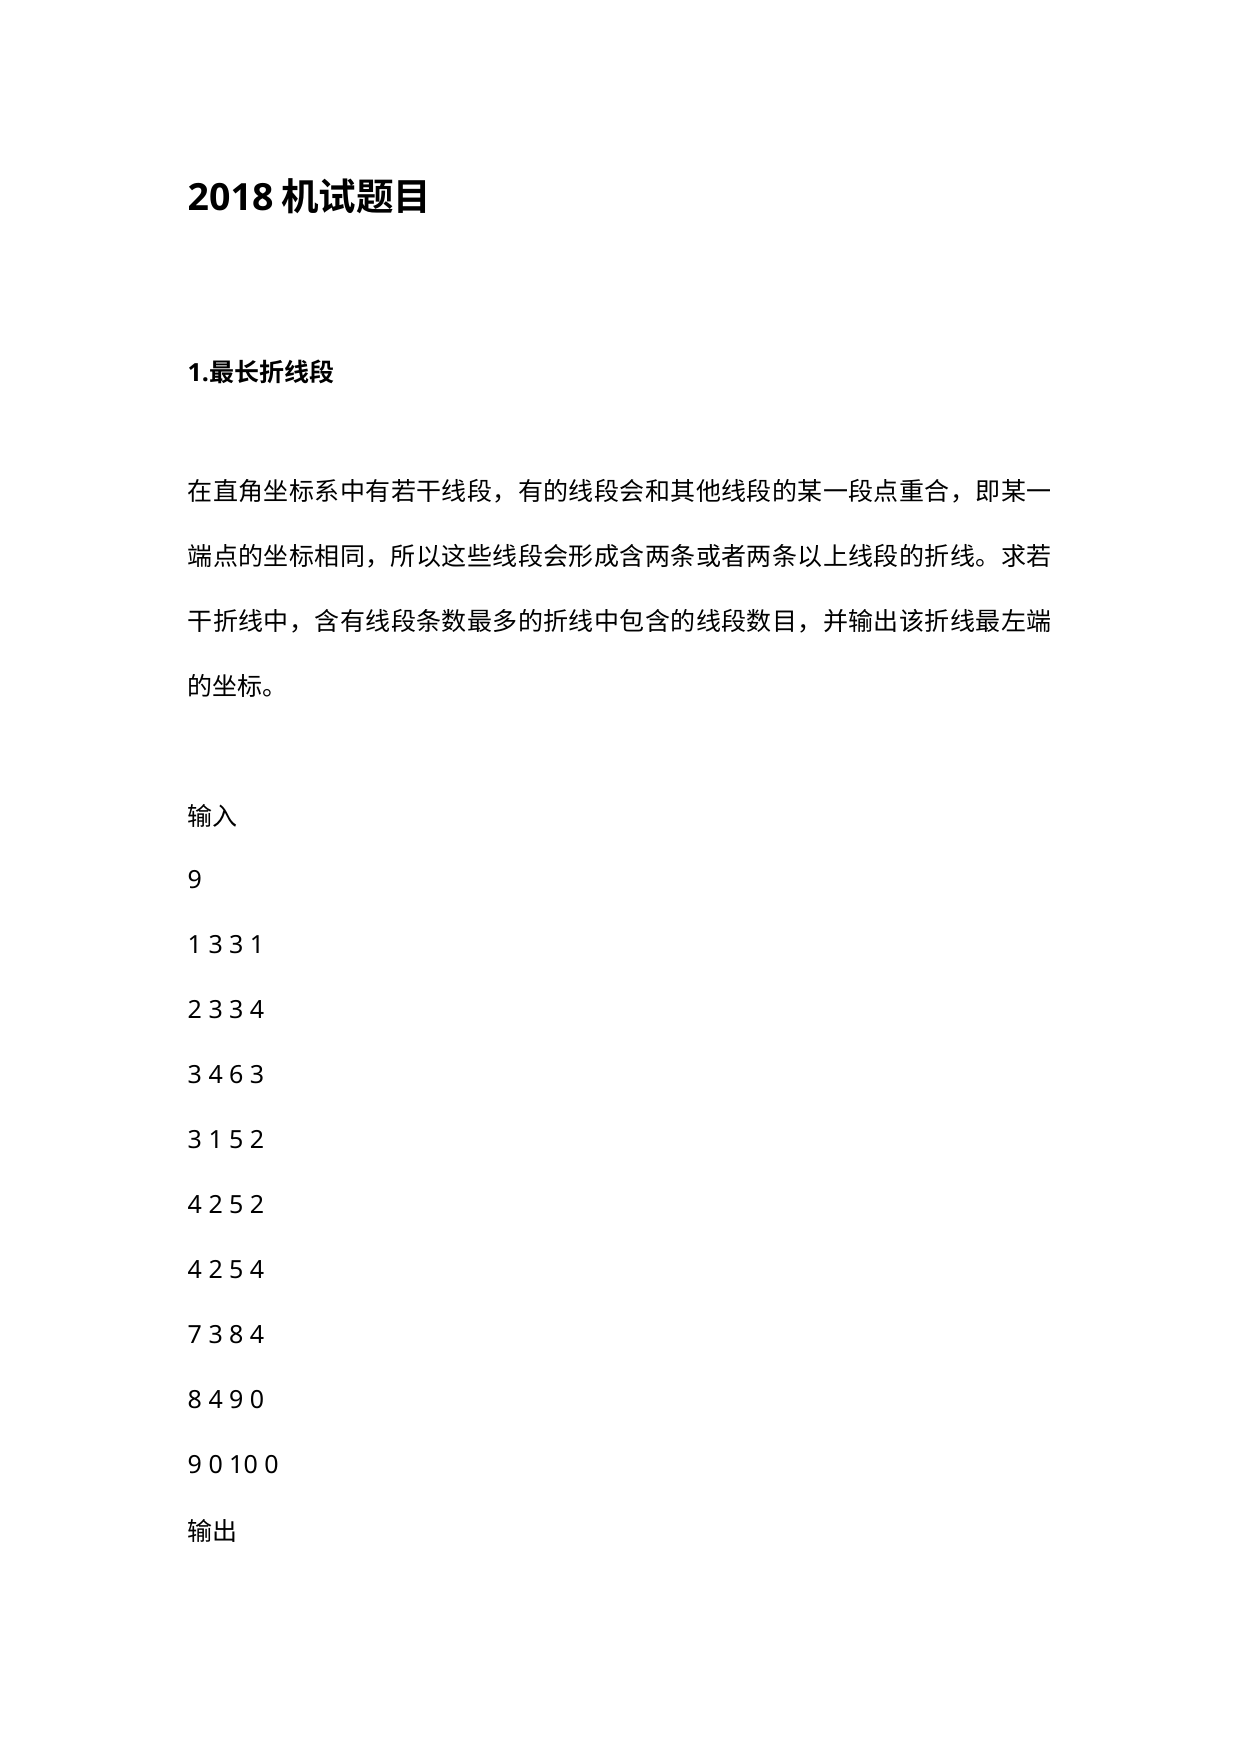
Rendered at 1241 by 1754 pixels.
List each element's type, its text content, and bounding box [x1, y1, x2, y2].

text 在直角坐标系中有若干线段，有的线段会和其他线段的某一段点重合，即某一端点的坐标相同，所以这些线段会形成含两条或者两条以上线段的折线。求若干折线中，含有线段条数最多的折线中包含的线段数目，并输出该折线最左端的坐标。 [187, 457, 1053, 717]
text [187, 1497, 1053, 1562]
text 输入 9 1 3 3 1 2 3 3 4 3 4 6 3 3 1 5 2 4 2 5 2 4 2 5 4 7 3 8 4 8 4 9 0 9 0 10 0 [187, 782, 1053, 1497]
subtitle 1.最长折线段 [187, 338, 1053, 403]
subtitle 2018机试题目 [187, 162, 1053, 227]
